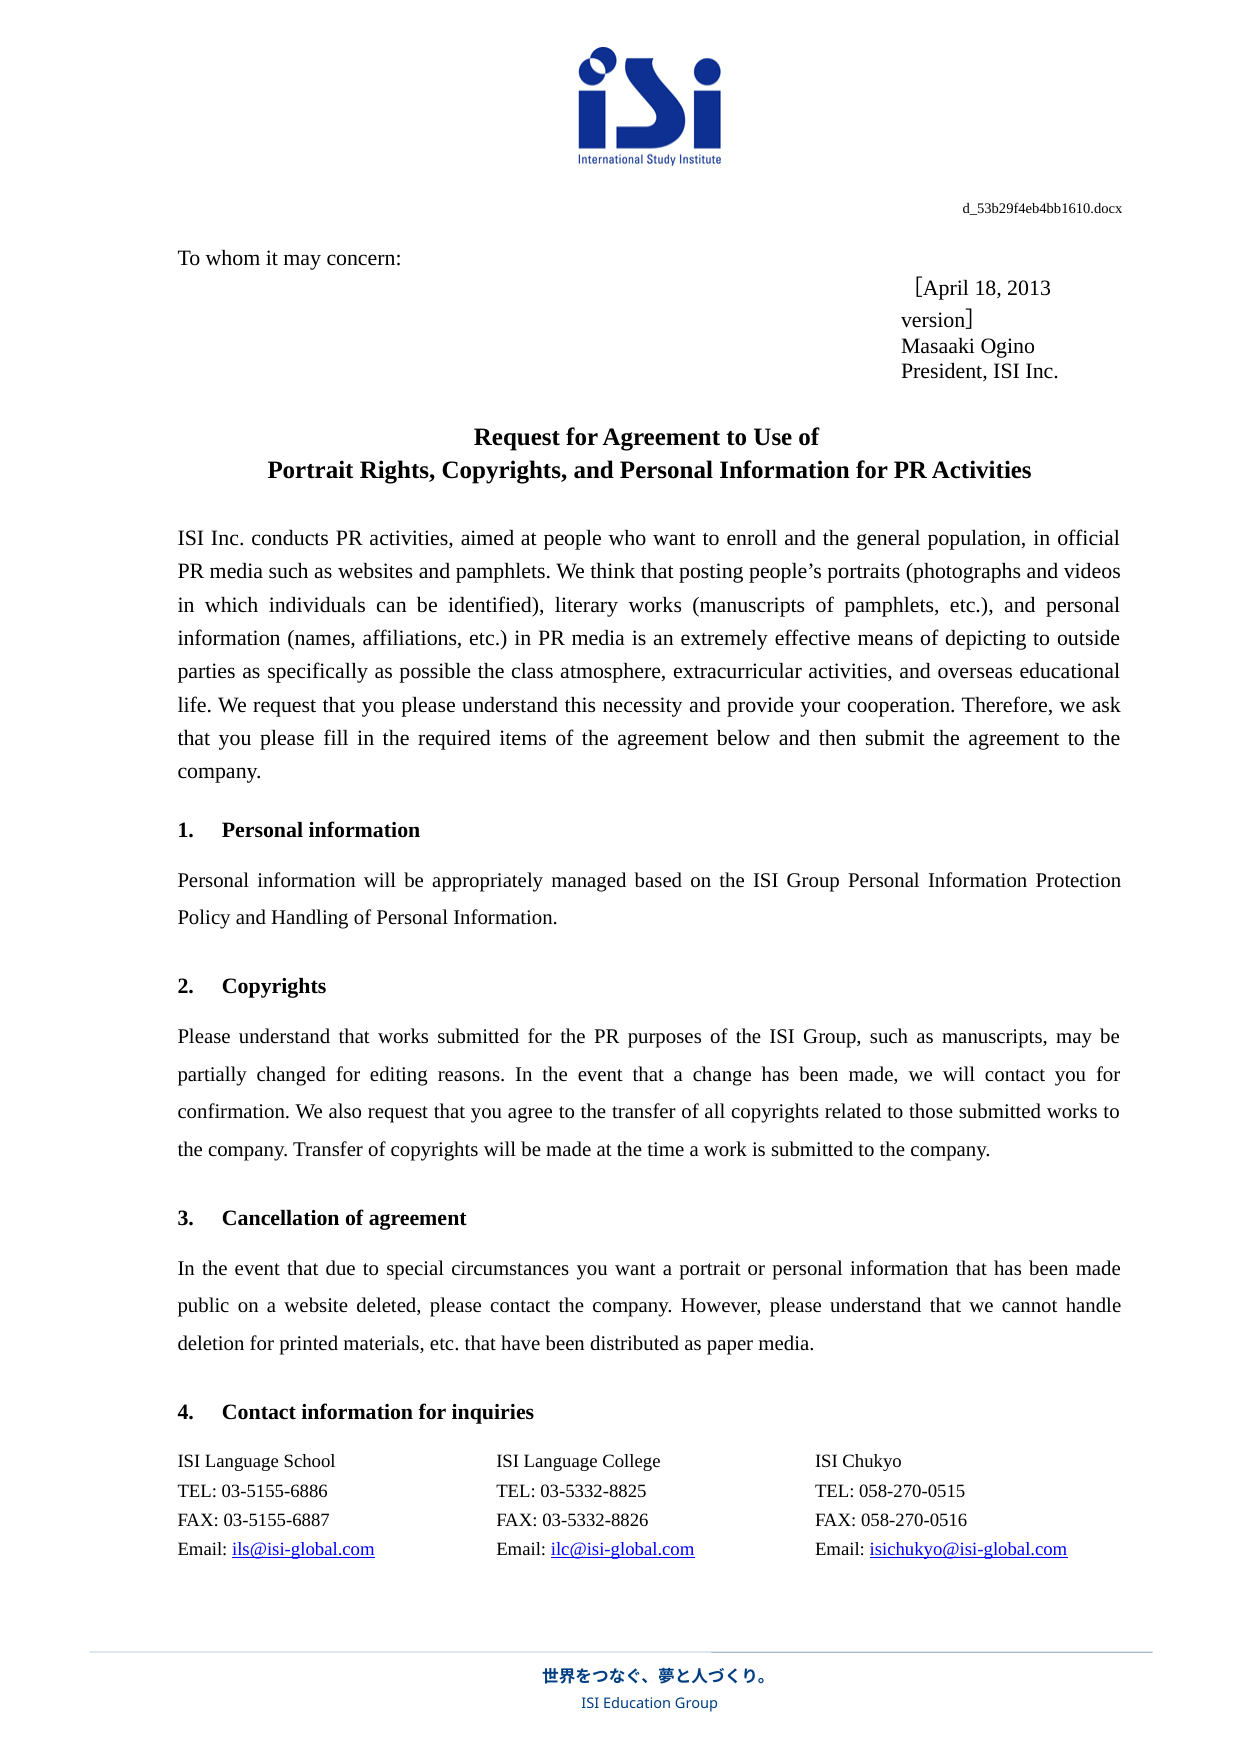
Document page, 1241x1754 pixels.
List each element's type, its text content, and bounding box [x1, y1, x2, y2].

text In the event that due to special circumstances you want a portrait or personal information that has been made public on a website deleted, please contact the company. However, please understand that we cannot handle deletion for printed materials, etc. that have been distributed as paper media. [177, 1249, 1122, 1361]
text To whom it may concern: [177, 245, 1122, 270]
table_header ISI Chukyo TEL: 058-270-0515 FAX: 058-270-0516 Email: isichukyo@isi-global.com [804, 1443, 1122, 1559]
text ISI Inc. conducts PR activities, aimed at people who want to enroll and the general population, in official PR media such as websites and pamphlets. We think that posting people’s portraits (photographs and videos in which individuals can be identified), literary works (manuscripts of pamphlets, etc.), and personal information (names, affiliations, etc.) in PR media is an extremely effective means of depicting to outside parties as specifically as possible the class atmosphere, extracurricular activities, and overseas educational life. We request that you please understand this necessity and provide your cooperation. Therefore, we ask that you please fill in the required items of the agreement below and then submit the agreement to the company. [177, 517, 1122, 784]
text Masaaki Ogino [901, 333, 1122, 358]
text ［April 18, 2013 version］ [901, 270, 1122, 333]
table_header ISI Language School TEL: 03-5155-6886 FAX: 03-5155-6887 Email: ils@isi-global.com [166, 1443, 485, 1559]
picture [577, 47, 722, 167]
text Request for Agreement to Use of Portrait Rights, Copyrights, and Personal Information for PR Activities [177, 417, 1122, 484]
text Personal information will be appropriately managed based on the ISI Group Personal Information Protection Policy and Handling of Personal Information. [177, 861, 1122, 936]
subtitle Copyrights [177, 973, 1122, 999]
subtitle Personal information [177, 817, 1122, 842]
text President, ISI Inc. [901, 358, 1122, 384]
subtitle Cancellation of agreement [177, 1205, 1122, 1230]
subtitle Contact information for inquiries [177, 1399, 1122, 1424]
table_header ISI Language College TEL: 03-5332-8825 FAX: 03-5332-8826 Email: ilc@isi-global.com [485, 1443, 803, 1559]
text Please understand that works submitted for the PR purposes of the ISI Group, such as manuscripts, may be partially changed for editing reasons. In the event that a change has been made, we will contact you for confirmation. We also request that you agree to the transfer of all copyrights related to those submitted works to the company. Transfer of copyrights will be made at the time a work is submitted to the company. [177, 1017, 1122, 1167]
